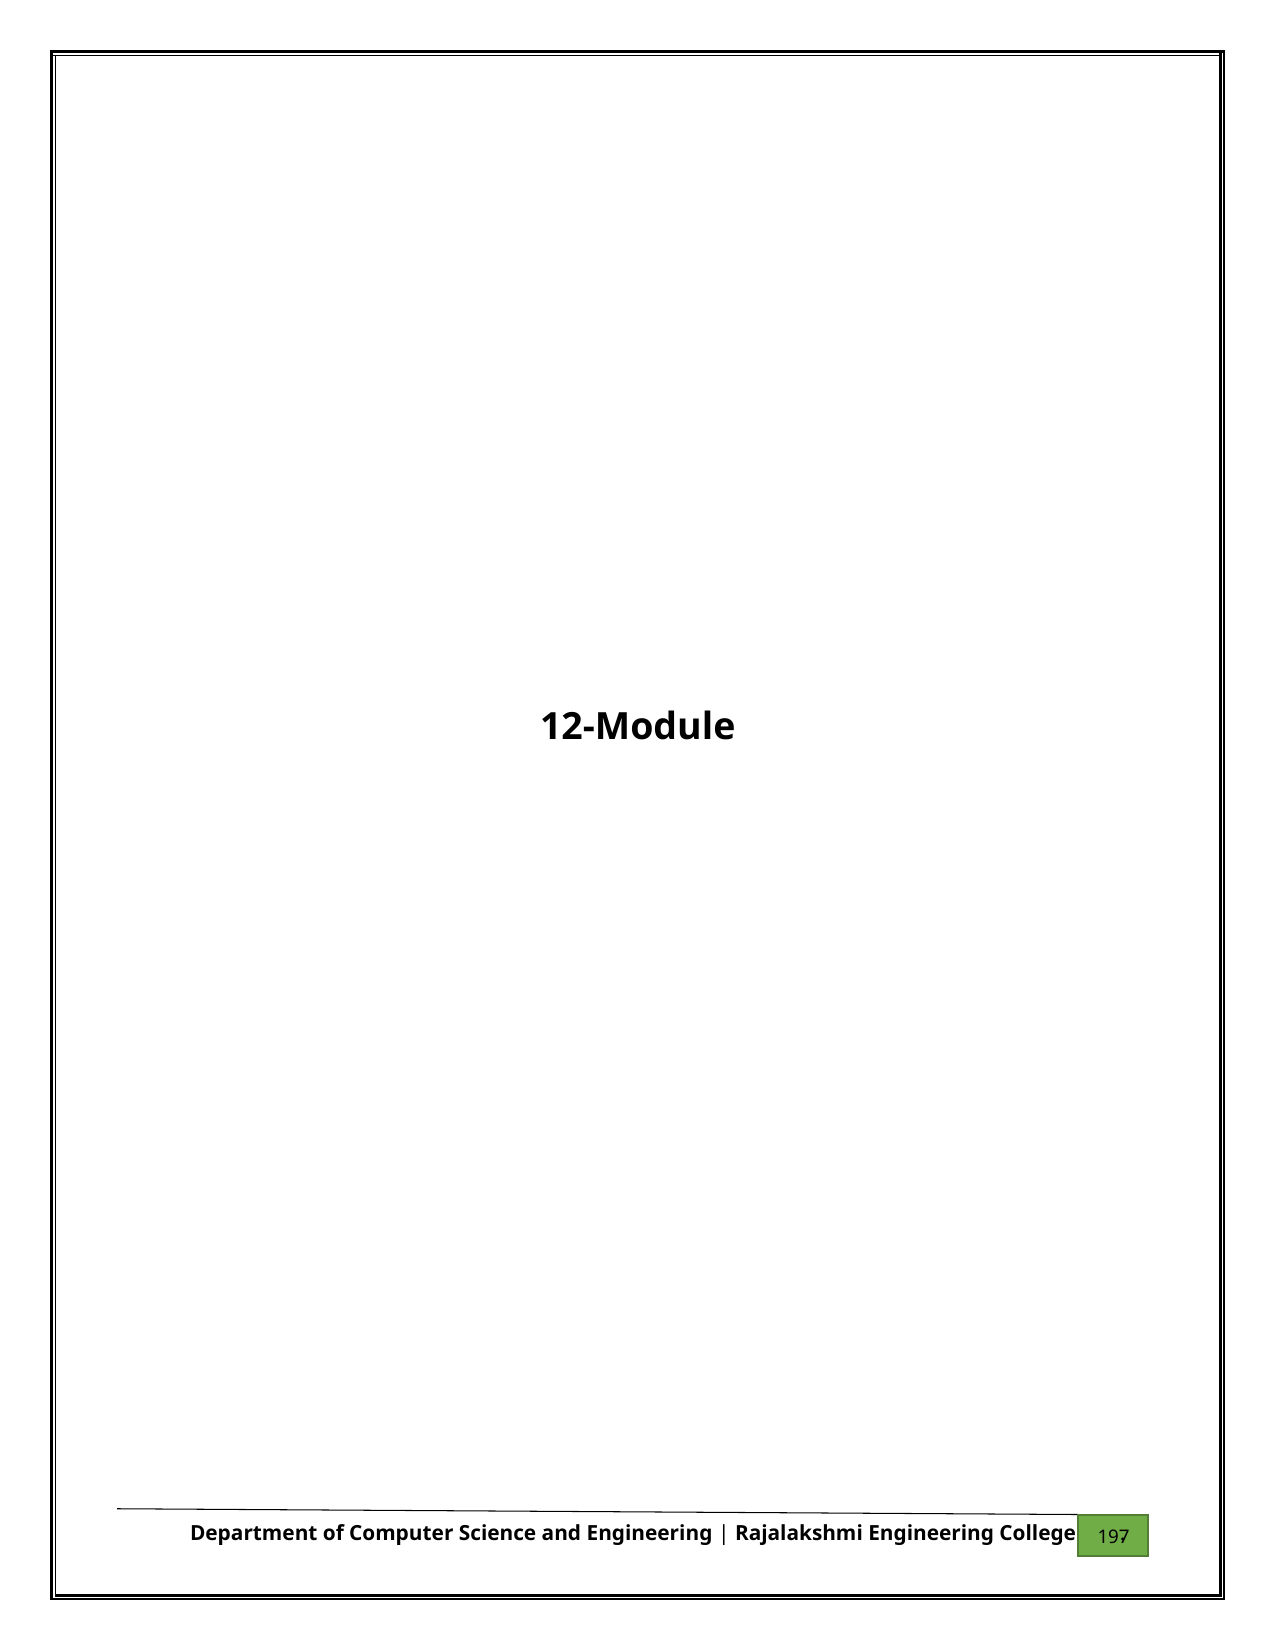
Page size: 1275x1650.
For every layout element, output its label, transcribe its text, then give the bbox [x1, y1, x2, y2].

text 12-Module [150, 699, 1125, 751]
